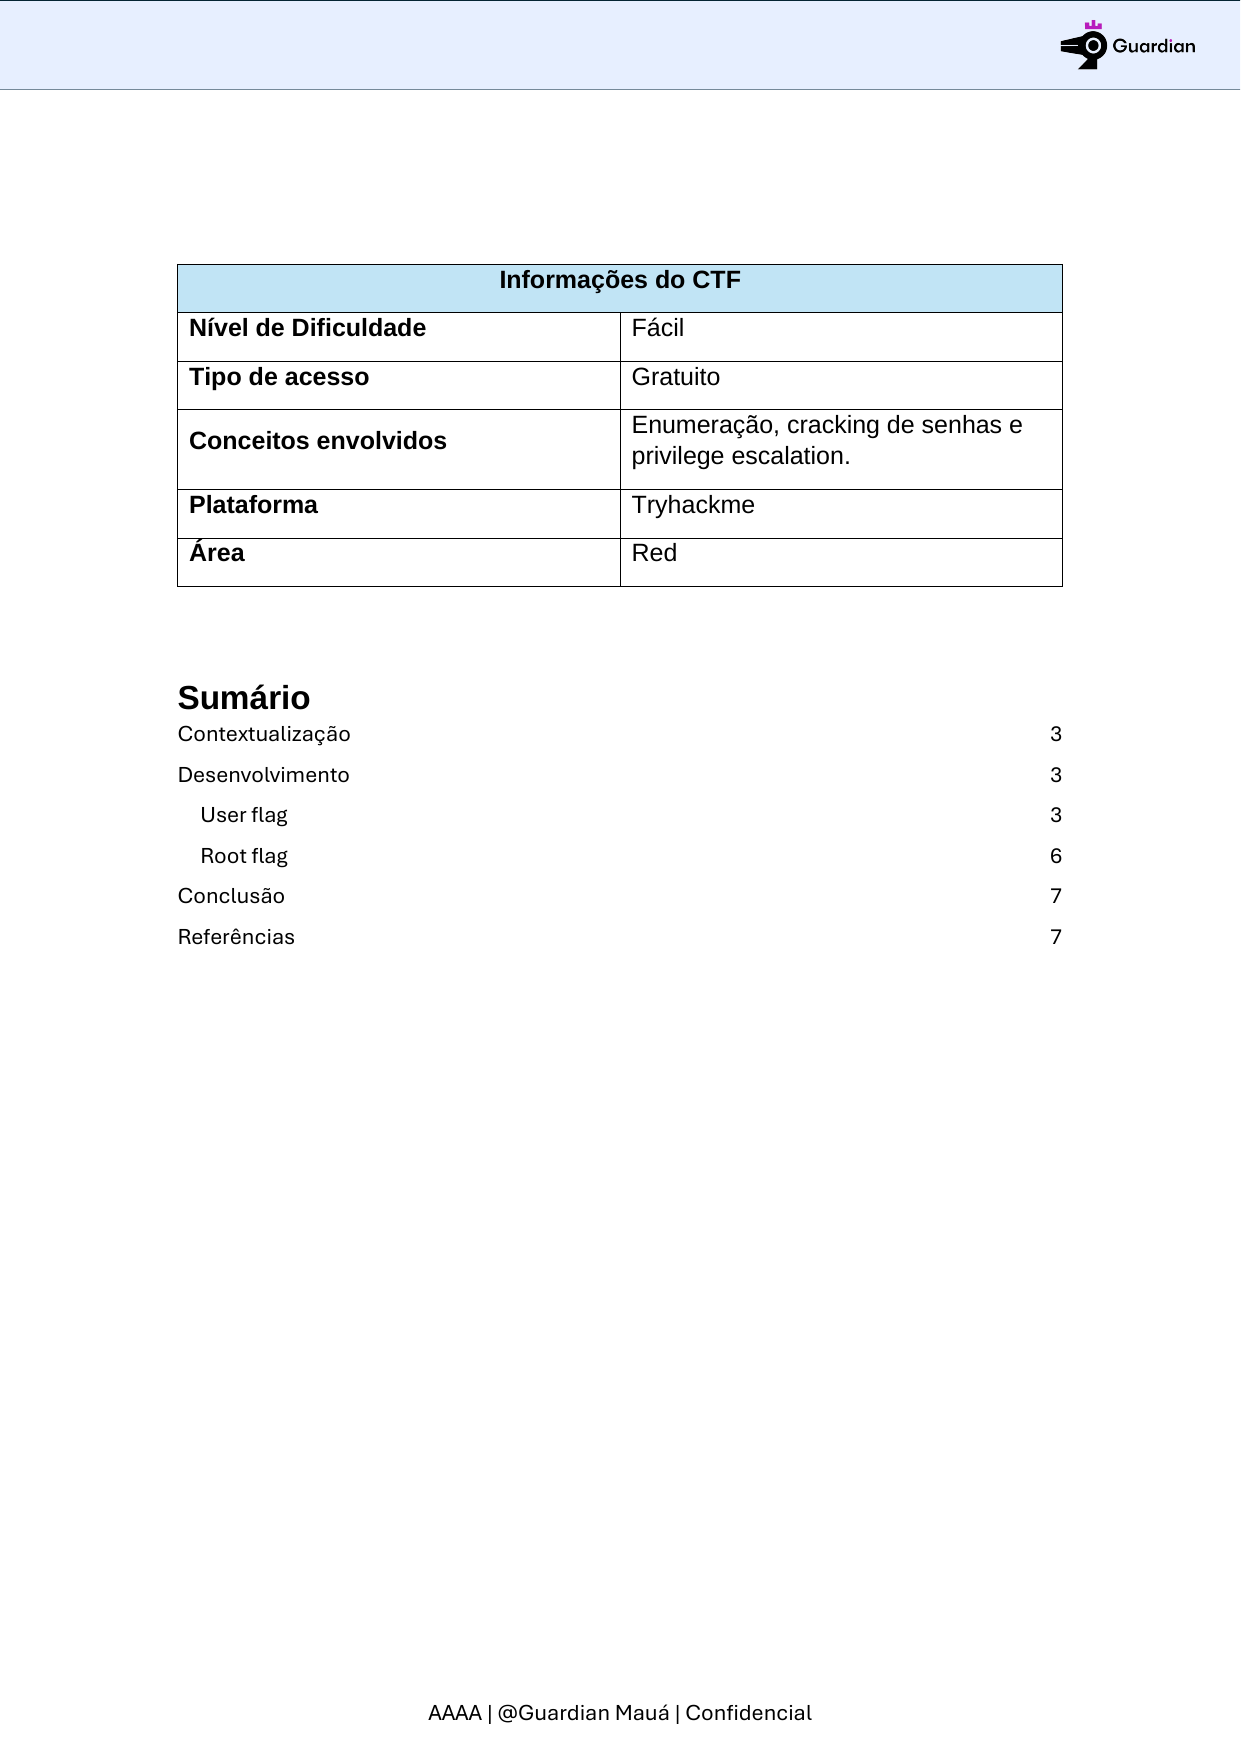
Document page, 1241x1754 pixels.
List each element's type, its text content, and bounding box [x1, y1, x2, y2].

table_cell Enumeração, cracking de senhas e privilege escalation. [621, 410, 1062, 489]
table_cell Gratuito [621, 362, 1062, 409]
table_cell Fácil [621, 313, 1062, 361]
table_cell Conceitos envolvidos [178, 410, 620, 489]
table_cell Red [621, 539, 1062, 586]
table_cell Plataforma [178, 490, 620, 537]
table_cell Tryhackme [621, 490, 1062, 537]
table_cell Área [178, 539, 620, 586]
table_cell Nível de Dificuldade [178, 313, 620, 361]
picture [0, 2, 1241, 90]
table_header Informações do CTF [178, 265, 1062, 312]
text Sumário [177, 678, 1063, 717]
table_cell Tipo de acesso [178, 362, 620, 409]
